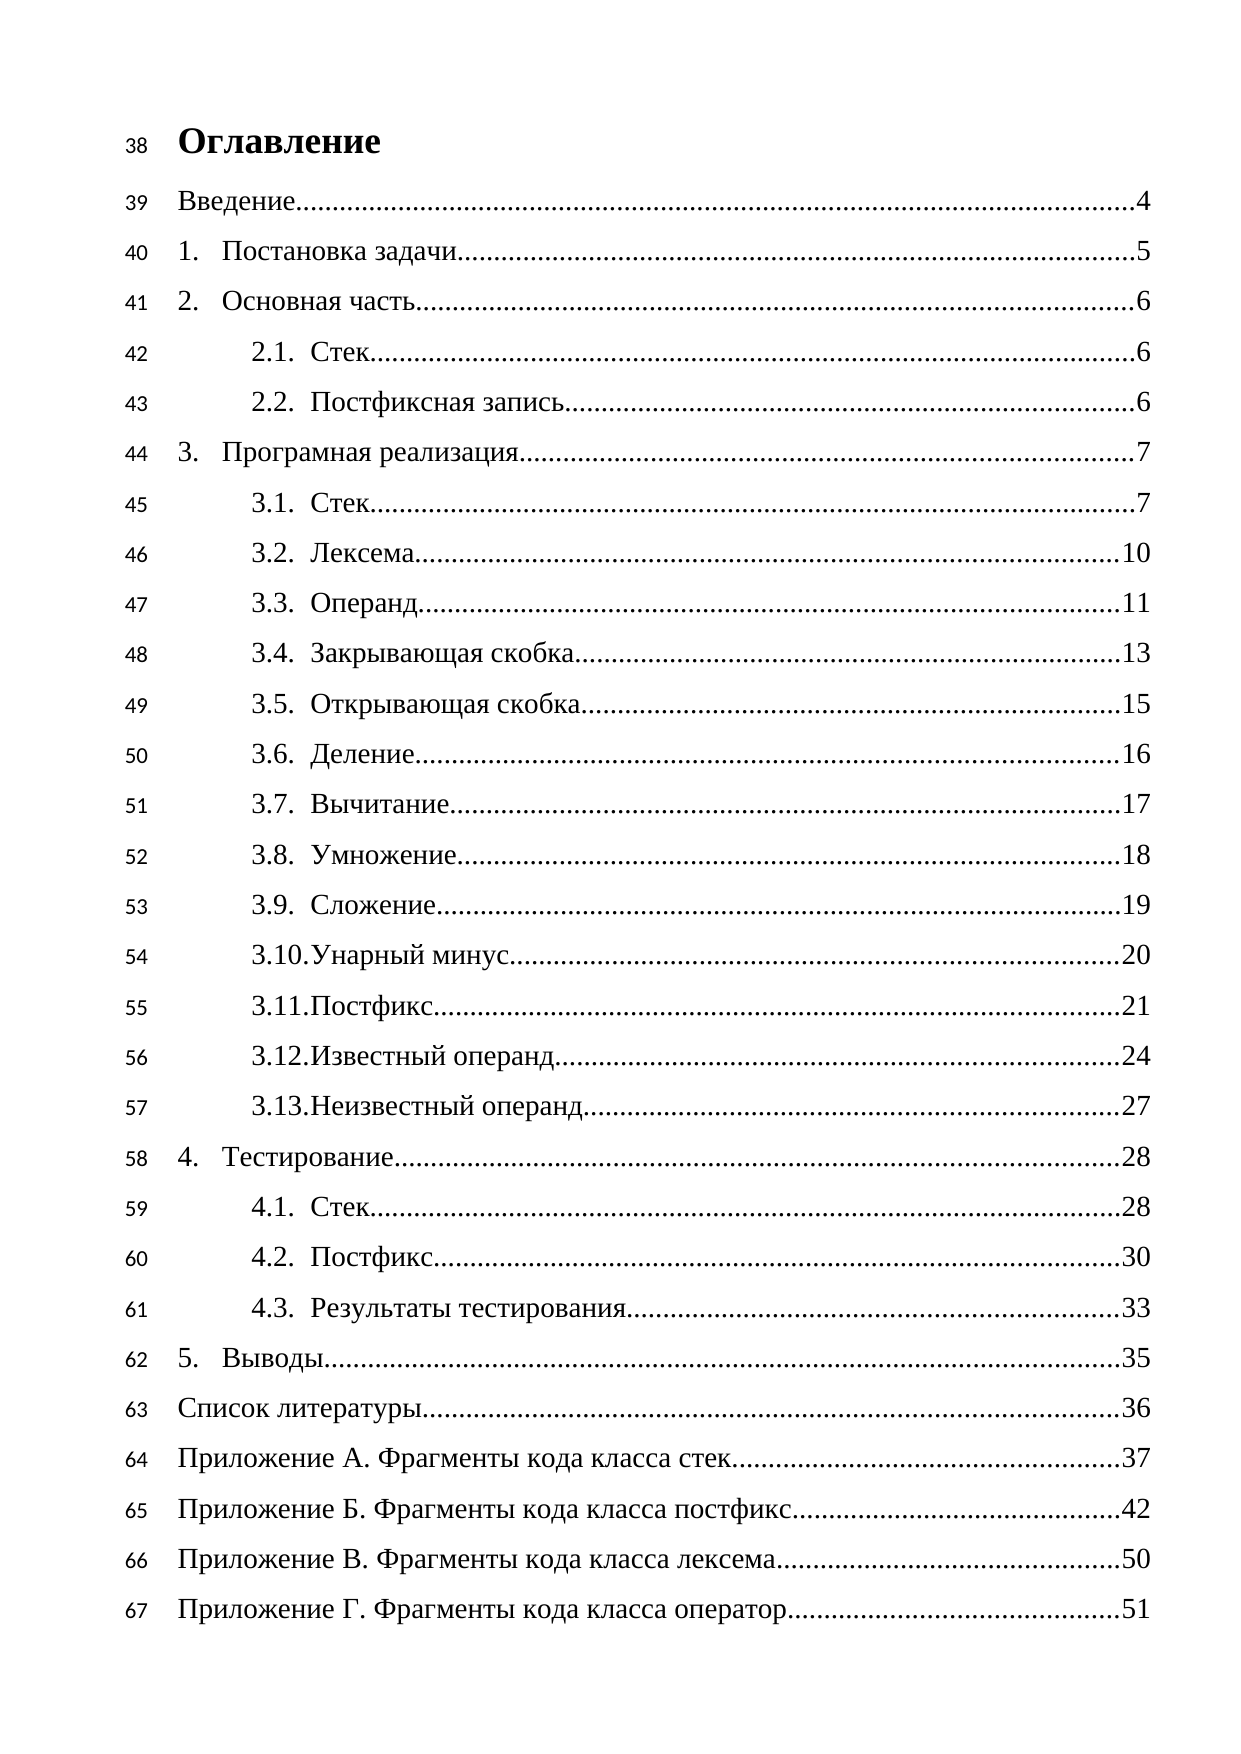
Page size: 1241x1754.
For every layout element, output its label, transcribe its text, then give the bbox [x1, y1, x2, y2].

text 3. Програмная реализация 7 [177, 434, 1152, 468]
text 4.3. Результаты тестирования 33 [202, 1290, 1152, 1323]
text 2. Основная часть 6 [177, 283, 1152, 317]
text 1. Постановка задачи 5 [177, 233, 1152, 267]
text Приложение Б. Фрагменты кода класса постфикс 42 [177, 1491, 1152, 1524]
text Введение 4 [177, 183, 1152, 216]
text 3.2. Лексема 10 [202, 535, 1152, 568]
text 4. Тестирование 28 [177, 1139, 1152, 1172]
text Приложение В. Фрагменты кода класса лексема 50 [177, 1541, 1152, 1575]
text Оглавление [177, 118, 1152, 161]
text 3.4. Закрывающая скобка 13 [202, 636, 1152, 669]
text 3.5. Открывающая скобка 15 [202, 686, 1152, 719]
text 4.2. Постфикс 30 [202, 1239, 1152, 1273]
text Приложение Г. Фрагменты кода класса оператор 51 [177, 1592, 1152, 1625]
text 3.9. Сложение 19 [202, 887, 1152, 921]
text 3.11. Постфикс 21 [202, 988, 1152, 1021]
text 3.13. Неизвестный операнд 27 [202, 1088, 1152, 1122]
text 3.1. Стек 7 [202, 485, 1152, 518]
text 3.10. Унарный минус 20 [202, 937, 1152, 971]
text 2.1. Стек 6 [202, 334, 1152, 367]
text Список литературы 36 [177, 1390, 1152, 1424]
text 3.6. Деление 16 [202, 736, 1152, 770]
text 3.8. Умножение 18 [202, 837, 1152, 870]
text 3.7. Вычитание 17 [202, 787, 1152, 820]
text 2.2. Постфиксная запись 6 [202, 384, 1152, 418]
text 5. Выводы 35 [177, 1340, 1152, 1373]
text 3.12. Известный операнд 24 [202, 1038, 1152, 1072]
text Приложение А. Фрагменты кода класса стек 37 [177, 1441, 1152, 1474]
text 3.3. Операнд 11 [202, 585, 1152, 619]
text 4.1. Стек 28 [202, 1189, 1152, 1223]
